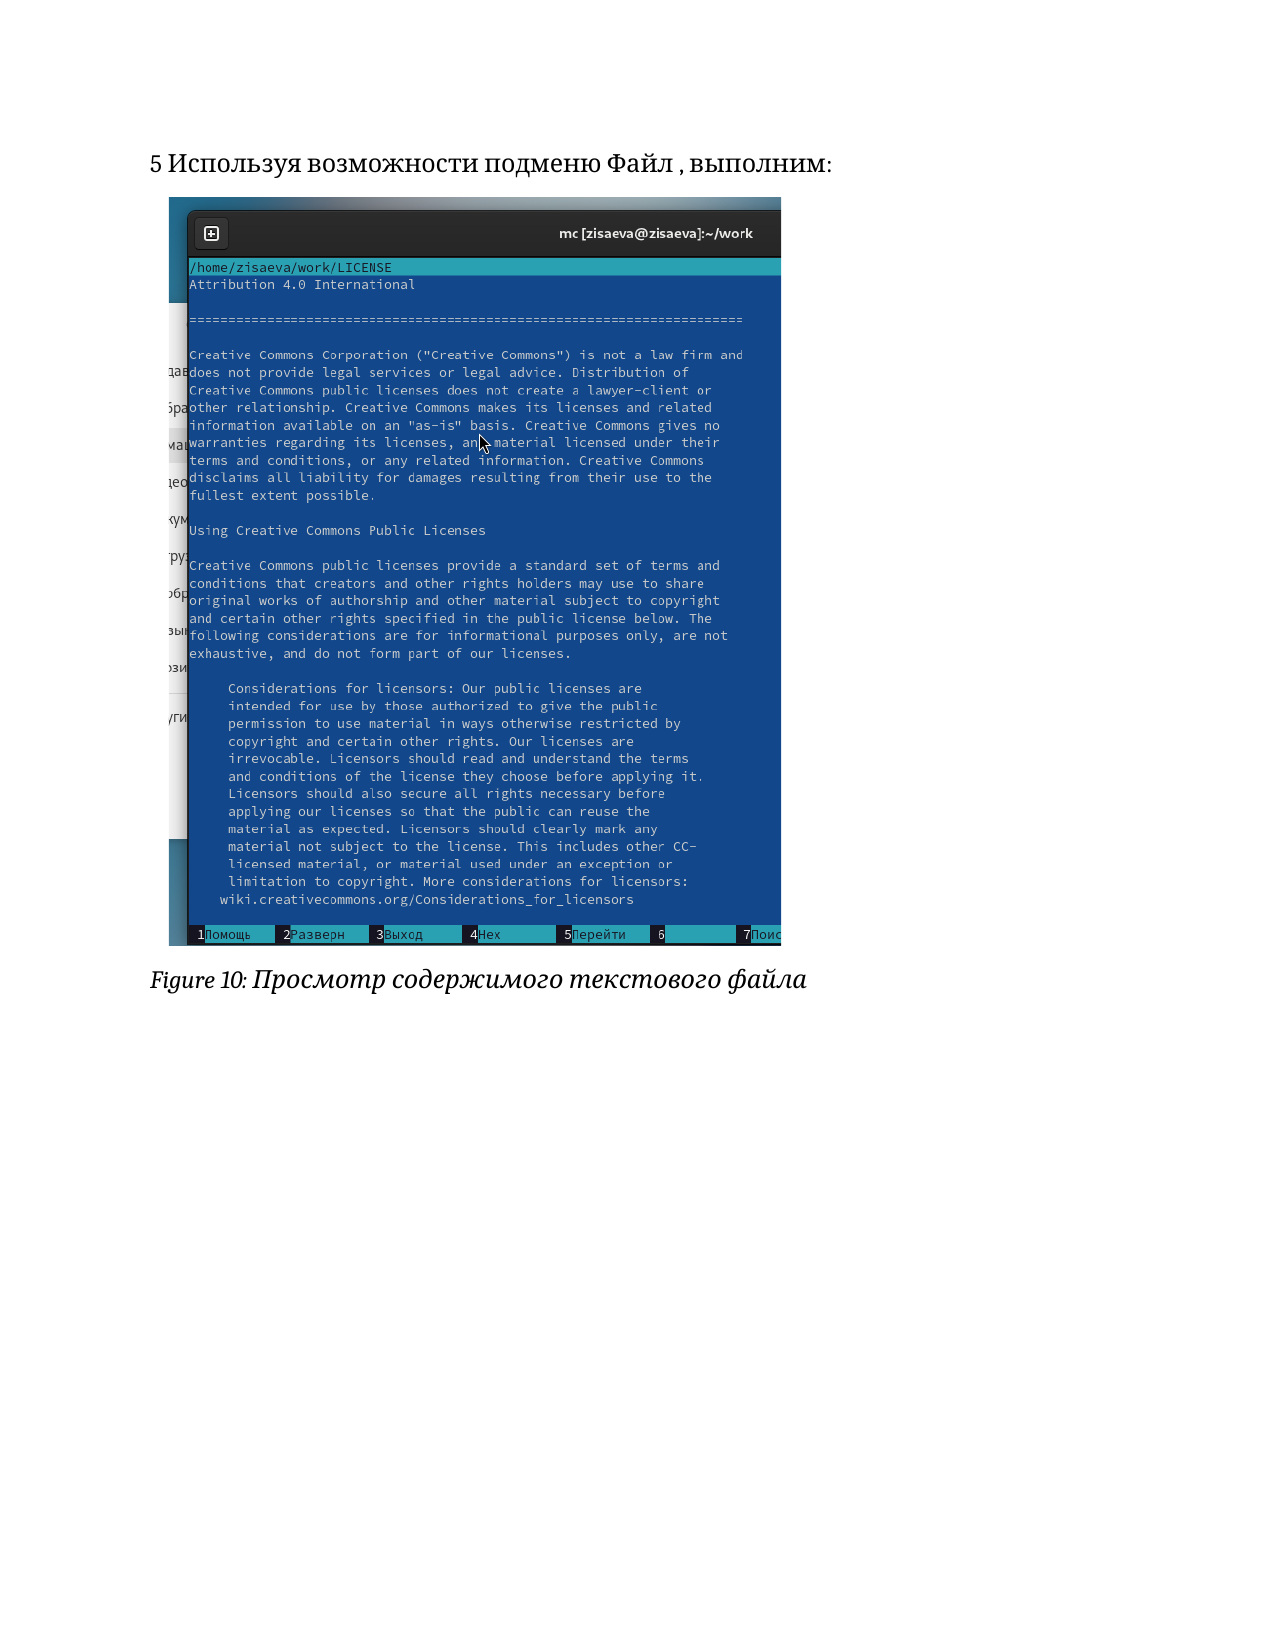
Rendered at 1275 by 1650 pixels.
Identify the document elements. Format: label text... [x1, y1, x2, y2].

text 5 Используя возможности подменю Файл , выполним: [150, 150, 1125, 179]
text Figure 10: Просмотр содержимого текстового файла [150, 966, 1125, 995]
picture [168, 197, 782, 946]
